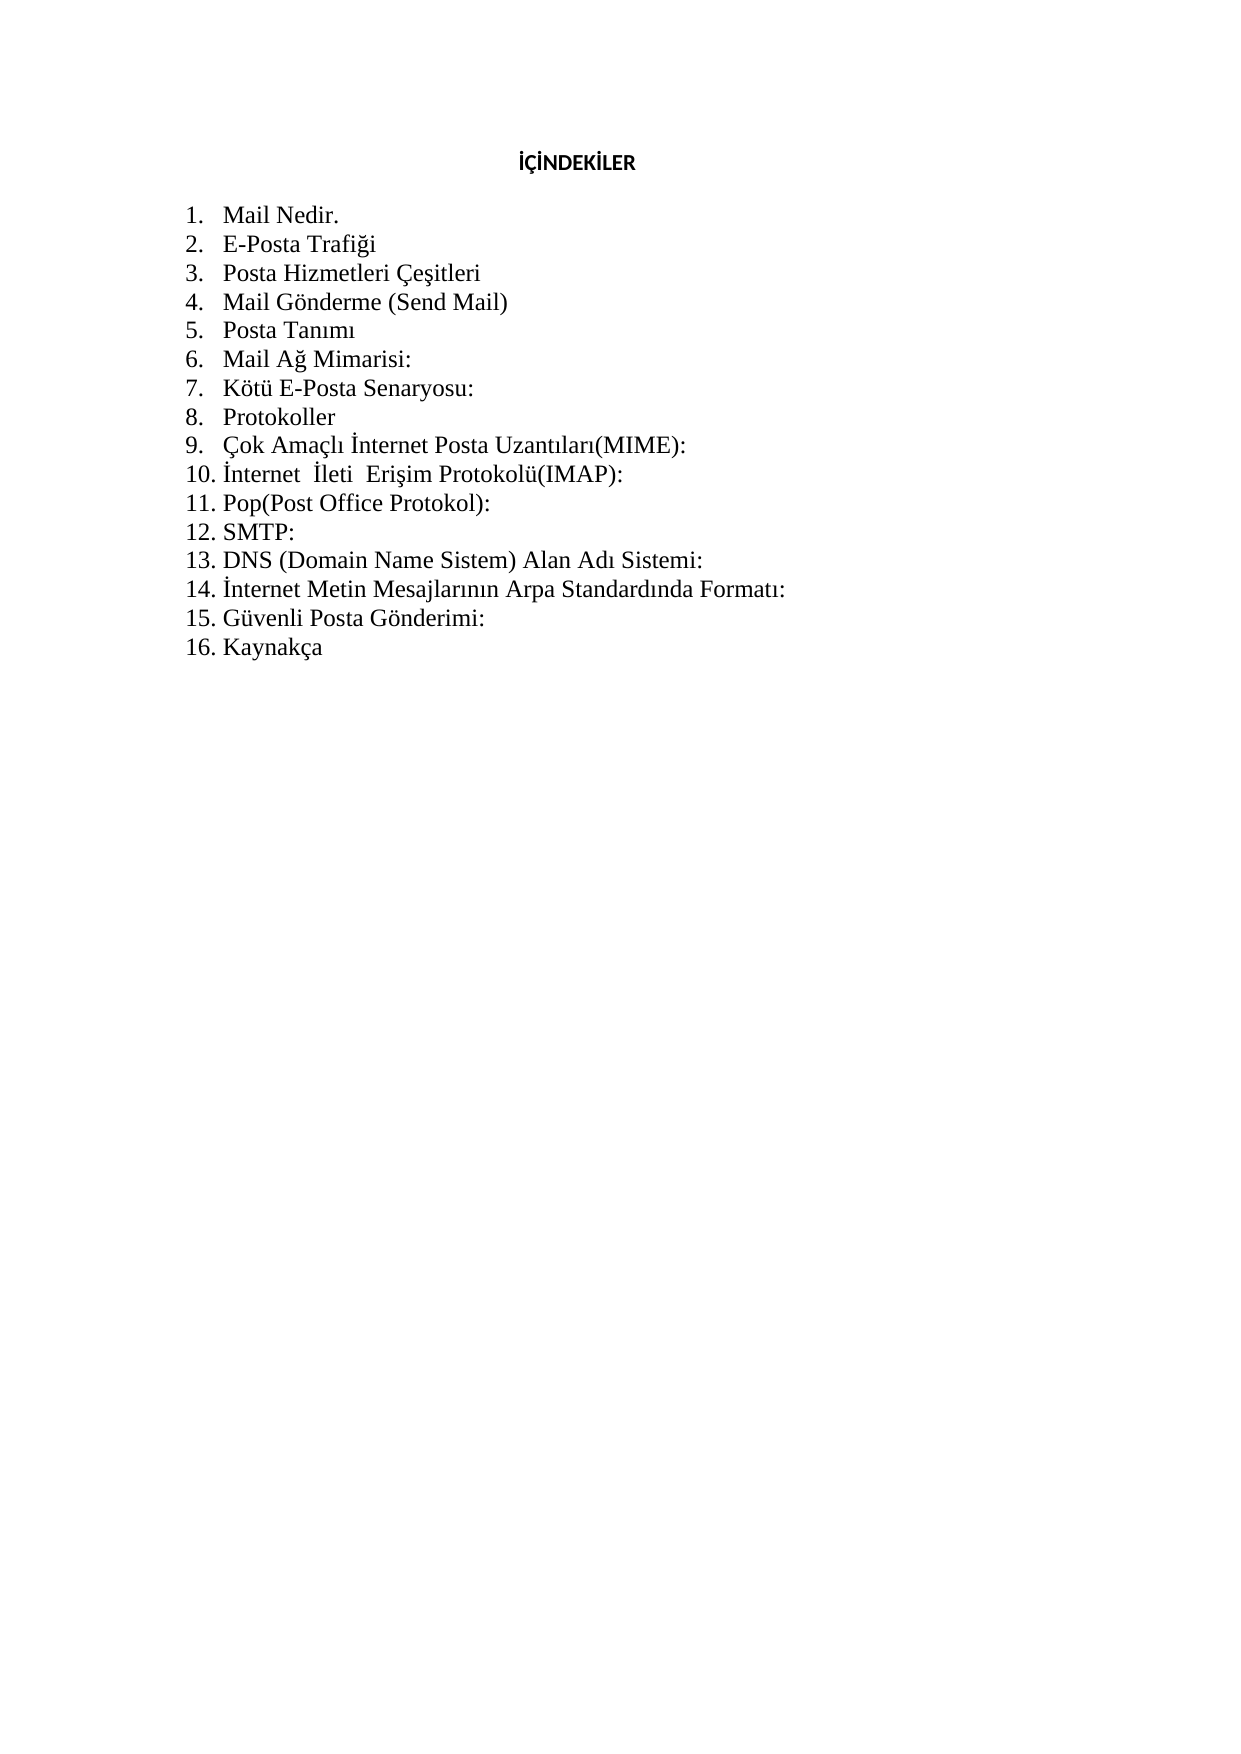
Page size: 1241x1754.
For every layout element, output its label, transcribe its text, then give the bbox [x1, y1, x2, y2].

list Kaynakça [185, 632, 1093, 661]
list Posta Tanımı [185, 316, 1093, 344]
text İÇİNDEKİLER [148, 148, 1093, 176]
list E-Posta Trafiği [185, 229, 1093, 258]
list Mail Gönderme (Send Mail) [185, 287, 1093, 316]
list SMTP: [185, 517, 1093, 546]
list İnternet Metin Mesajlarının Arpa Standardında Formatı: [185, 574, 1093, 603]
list İnternet İleti Erişim Protokolü(IMAP): [185, 459, 1093, 488]
list Mail Nedir. [185, 201, 1093, 229]
list Posta Hizmetleri Çeşitleri [185, 258, 1093, 287]
list Çok Amaçlı İnternet Posta Uzantıları(MIME): [185, 431, 1093, 459]
list DNS (Domain Name Sistem) Alan Adı Sistemi: [185, 546, 1093, 574]
list Güvenli Posta Gönderimi: [185, 603, 1093, 632]
list Kötü E-Posta Senaryosu: [185, 373, 1093, 402]
list Mail Ağ Mimarisi: [185, 344, 1093, 373]
list Protokoller [185, 402, 1093, 431]
list Pop(Post Office Protokol): [185, 488, 1093, 517]
